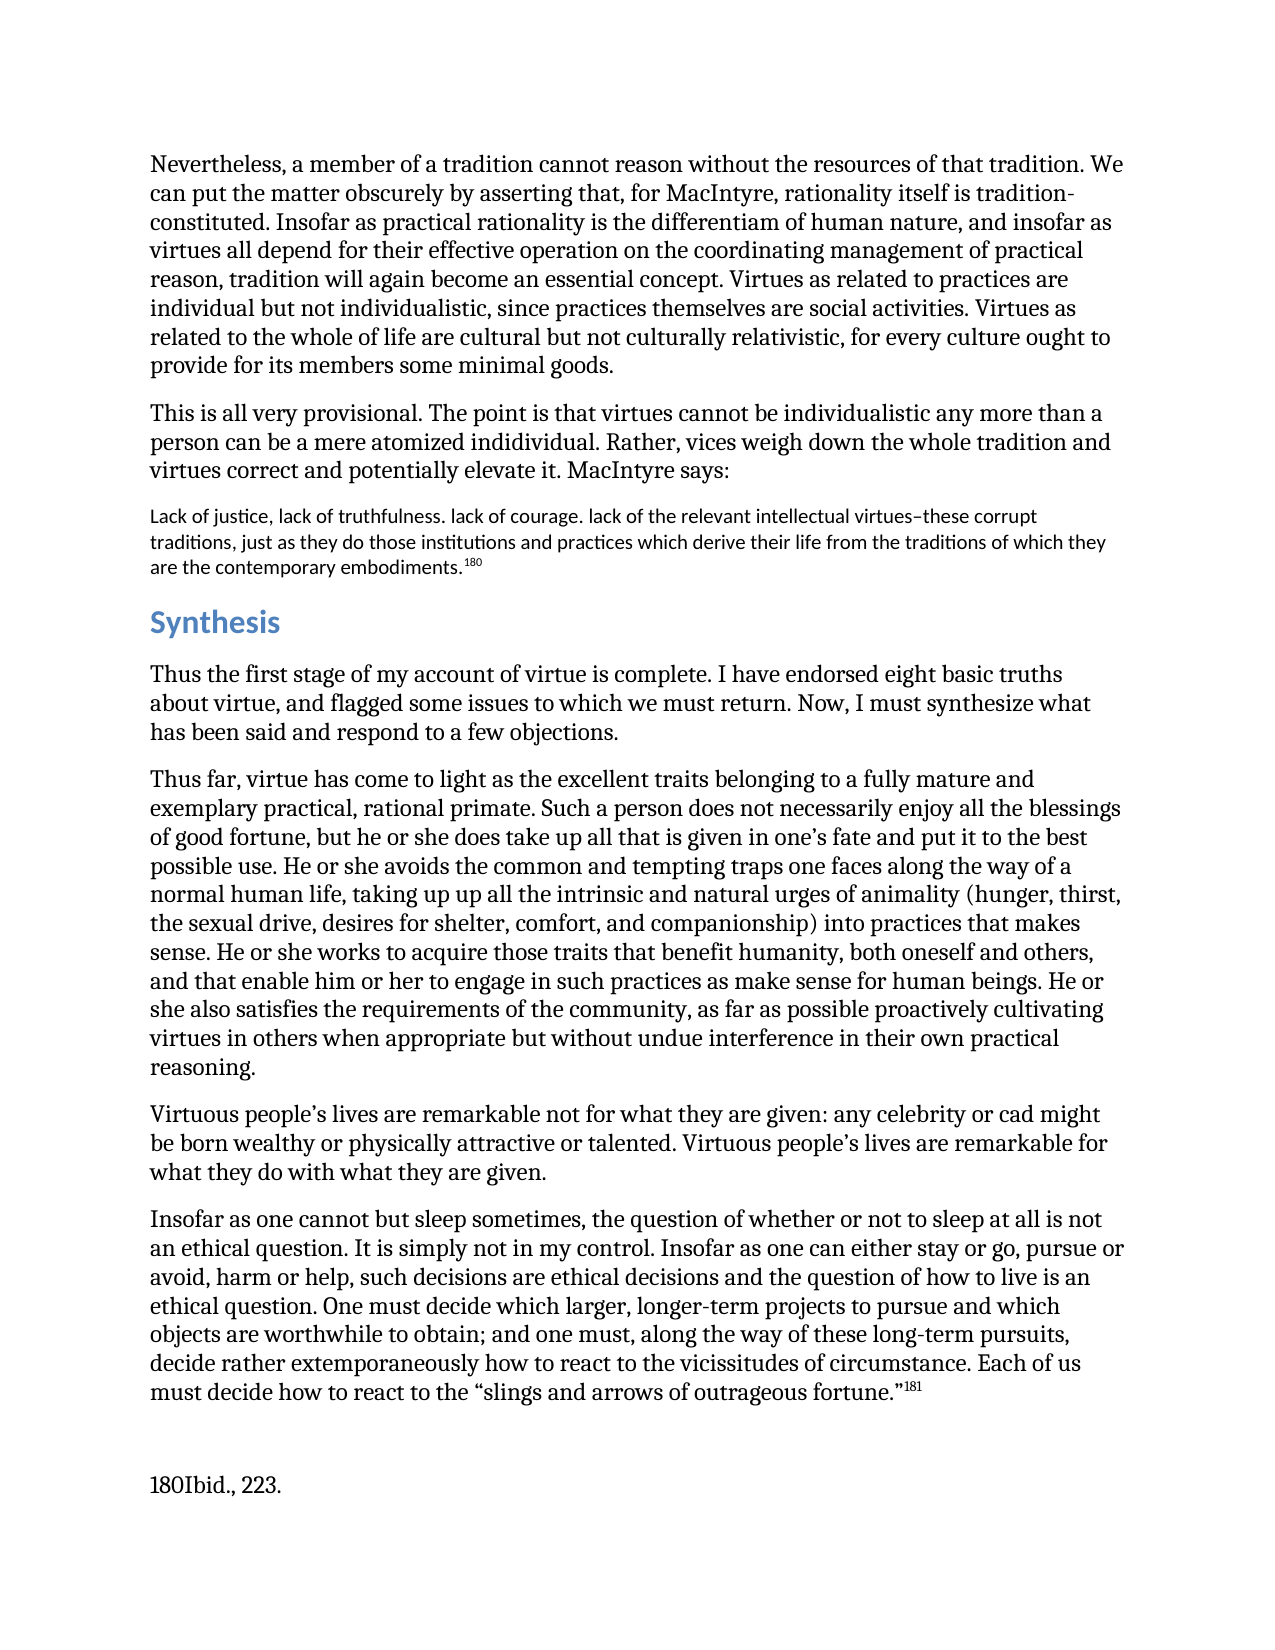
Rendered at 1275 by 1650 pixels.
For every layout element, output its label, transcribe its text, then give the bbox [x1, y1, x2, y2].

text Nevertheless, a member of a tradition cannot reason without the resources of that tradition. We can put the matter obscurely by asserting that, for MacIntyre, rationality itself is tradition-constituted. Insofar as practical rationality is the differentiam of human nature, and insofar as virtues all depend for their effective operation on the coordinating management of practical reason, tradition will again become an essential concept. Virtues as related to practices are individual but not individualistic, since practices themselves are social activities. Virtues as related to the whole of life are cultural but not culturally relativistic, for every culture ought to provide for its members some minimal goods. [150, 150, 1125, 380]
text Insofar as one cannot but sleep sometimes, the question of whether or not to sleep at all is not an ethical question. It is simply not in my control. Insofar as one can either stay or go, pursue or avoid, harm or help, such decisions are ethical decisions and the question of how to live is an ethical question. One must decide which larger, longer-term projects to pursue and which objects are worthwhile to obtain; and one must, along the way of these long-term pursuits, decide rather extemporaneously how to react to the vicissitudes of circumstance. Each of us must decide how to react to the “slings and arrows of outrageous fortune.” [150, 1205, 1125, 1407]
text Thus far, virtue has come to light as the excellent traits belonging to a fully mature and exemplary practical, rational primate. Such a person does not necessarily enjoy all the blessings of good fortune, but he or she does take up all that is given in one’s fate and put it to the best possible use. He or she avoids the common and tempting traps one faces along the way of a normal human life, taking up up all the intrinsic and natural urges of animality (hunger, thirst, the sexual drive, desires for shelter, comfort, and companionship) into practices that makes sense. He or she works to acquire those traits that benefit humanity, both oneself and others, and that enable him or her to engage in such practices as make sense for human beings. He or she also satisfies the requirements of the community, as far as possible proactively cultivating virtues in others when appropriate but without undue interference in their own practical reasoning. [150, 765, 1125, 1082]
subtitle Synthesis [150, 601, 1125, 642]
text Virtuous people’s lives are remarkable not for what they are given: any celebrity or cad might be born wealthy or physically attractive or talented. Virtuous people’s lives are remarkable for what they do with what they are given. [150, 1100, 1125, 1187]
text This is all very provisional. The point is that virtues cannot be individualistic any more than a person can be a mere atomized indidividual. Rather, vices weigh down the whole tradition and virtues correct and potentially elevate it. MacIntyre says: [150, 399, 1125, 485]
text Lack of justice, lack of truthfulness. lack of courage. lack of the relevant intellectual virtues–these corrupt traditions, just as they do those institutions and practices which derive their life from the traditions of which they are the contemporary embodiments. [150, 504, 1125, 580]
text Thus the first stage of my account of virtue is complete. I have endorsed eight basic truths about virtue, and flagged some issues to which we must return. Now, I must synthesize what has been said and respond to a few objections. [150, 660, 1125, 747]
